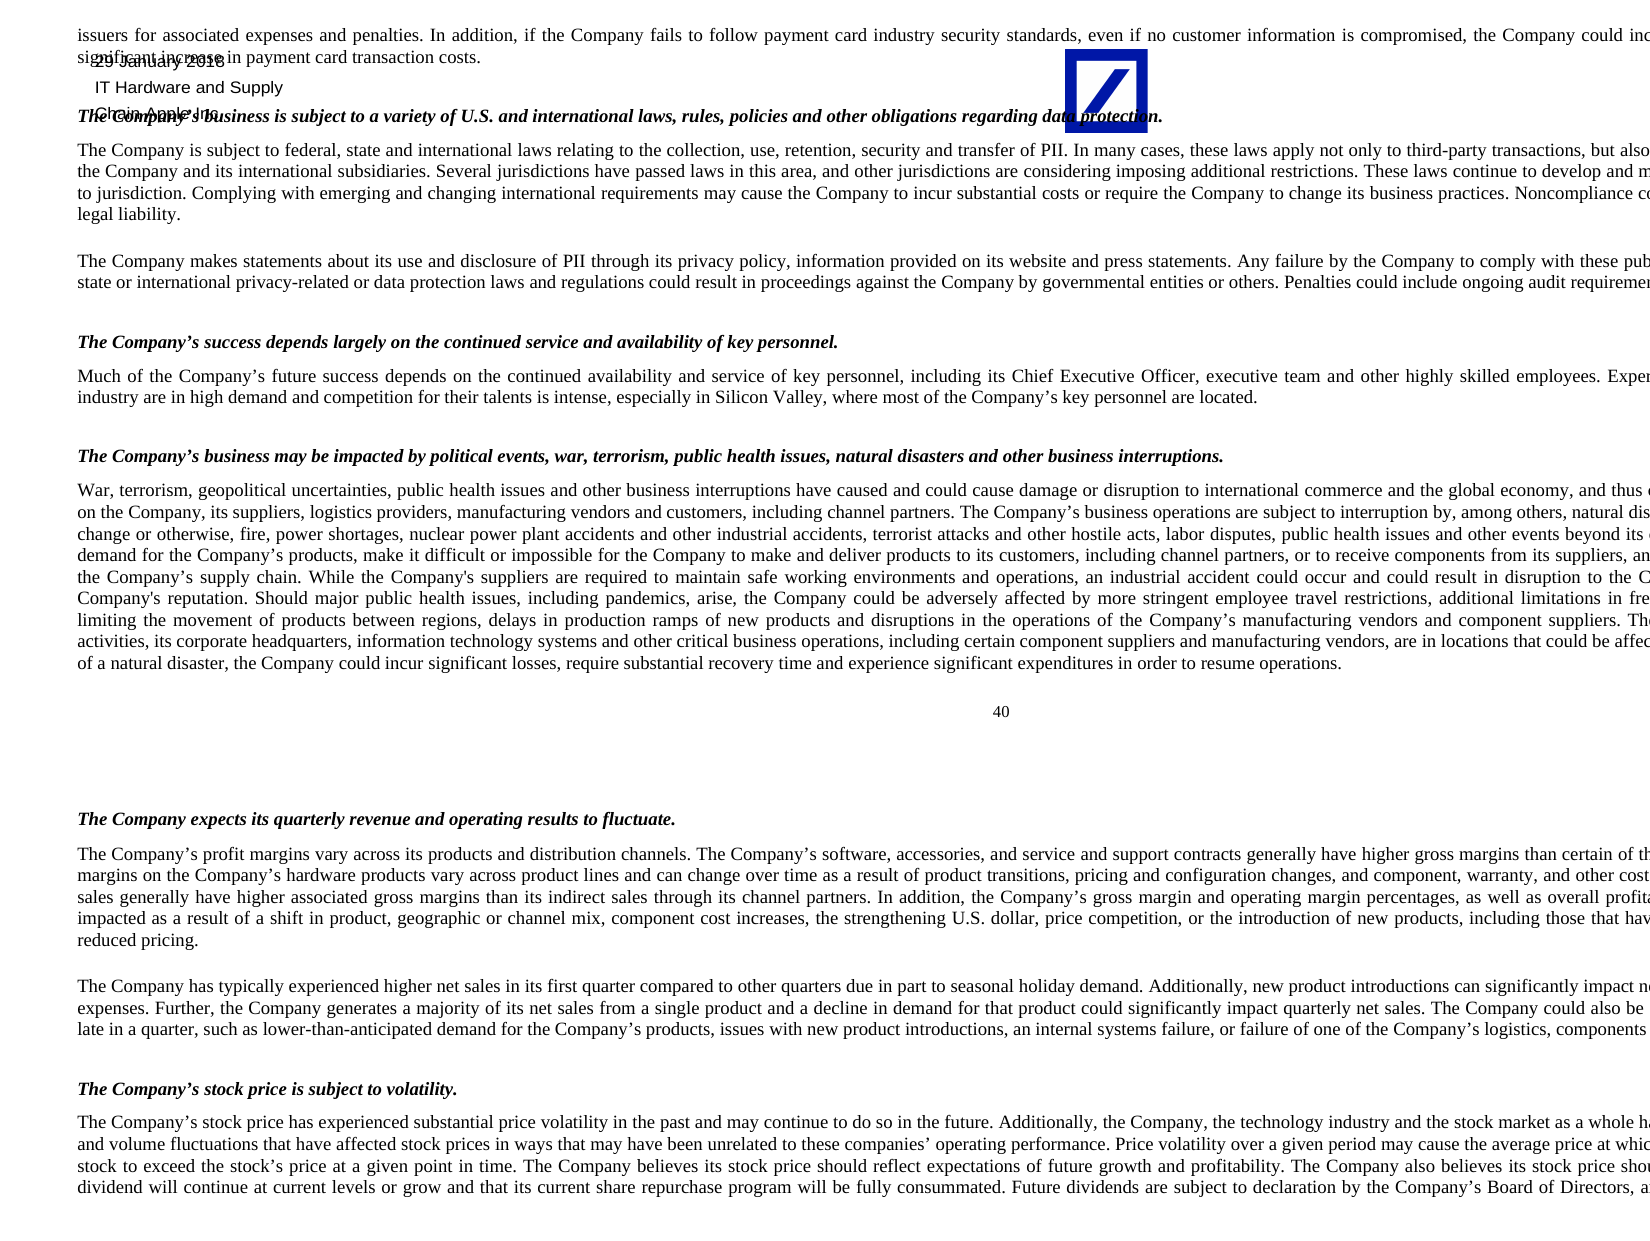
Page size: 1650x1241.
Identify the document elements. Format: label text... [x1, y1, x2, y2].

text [77, 24, 1650, 67]
text The Company expects its quarterly revenue and operating results to fluctuate. [77, 808, 1650, 830]
text War, terrorism, geopolitical uncertainties, public health issues and other business interruptions have caused and could cause damage or disruption to international commerce and the global economy, and thus could have a material adverse effect on the Company, its suppliers, logistics providers, manufacturing vendors and customers, including channel partners. The Company’s business operations are subject to interruption by, among others, natural disasters, whether as a result of climate change or otherwise, fire, power shortages, nuclear power plant accidents and other industrial accidents, terrorist attacks and other hostile acts, labor disputes, public health issues and other events beyond its control. Such events could decrease demand for the Company’s products, make it difficult or impossible for the Company to make and deliver products to its customers, including channel partners, or to receive components from its suppliers, and create delays and inefficiencies in the Company’s supply chain. While the Company's suppliers are required to maintain safe working environments and operations, an industrial accident could occur and could result in disruption to the Company's business and harm to the Company's reputation. Should major public health issues, including pandemics, arise, the Company could be adversely affected by more stringent employee travel restrictions, additional limitations in freight services, governmental actions limiting the movement of products between regions, delays in production ramps of new products and disruptions in the operations of the Company’s manufacturing vendors and component suppliers. The majority of the Company’s R&D activities, its corporate headquarters, information technology systems and other critical business operations, including certain component suppliers and manufacturing vendors, are in locations that could be affected by natural disasters. In the event of a natural disaster, the Company could incur significant losses, require substantial recovery time and experience significant expenditures in order to resume operations. [77, 479, 1650, 673]
picture [1065, 67, 1148, 104]
text The Company’s business may be impacted by political events, war, terrorism, public health issues, natural disasters and other business interruptions. [77, 445, 1650, 467]
picture [1065, 126, 1148, 133]
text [77, 1111, 1650, 1198]
text The Company has typically experienced higher net sales in its first quarter compared to other quarters due in part to seasonal holiday demand. Additionally, new product introductions can significantly impact net sales, product costs and operating expenses. Further, the Company generates a majority of its net sales from a single product and a decline in demand for that product could significantly impact quarterly net sales. The Company could also be subject to unexpected developments late in a quarter, such as lower-than-anticipated demand for the Company’s products, issues with new product introductions, an internal systems failure, or failure of one of the Company’s logistics, components supply, or manufacturing partners. [77, 975, 1650, 1040]
text 40 [77, 702, 1650, 721]
text The Company’s stock price is subject to volatility. [77, 1077, 1650, 1099]
text The Company’s profit margins vary across its products and distribution channels. The Company’s software, accessories, and service and support contracts generally have higher gross margins than certain of the Company’s other products. Gross margins on the Company’s hardware products vary across product lines and can change over time as a result of product transitions, pricing and configuration changes, and component, warranty, and other cost fluctuations. The Company’s direct sales generally have higher associated gross margins than its indirect sales through its channel partners. In addition, the Company’s gross margin and operating margin percentages, as well as overall profitability, may be materially adversely impacted as a result of a shift in product, geographic or channel mix, component cost increases, the strengthening U.S. dollar, price competition, or the introduction of new products, including those that have higher cost structures with flat or reduced pricing. [77, 842, 1650, 950]
text The Company’s success depends largely on the continued service and availability of key personnel. [77, 331, 1650, 352]
text The Company’s business is subject to a variety of U.S. and international laws, rules, policies and other obligations regarding data protection. [77, 104, 1650, 126]
text The Company makes statements about its use and disclosure of PII through its privacy policy, information provided on its website and press statements. Any failure by the Company to comply with these public statements or with other federal, state or international privacy-related or data protection laws and regulations could result in proceedings against the Company by governmental entities or others. Penalties could include ongoing audit requirements or significant legal liability. [77, 250, 1650, 293]
text Much of the Company’s future success depends on the continued availability and service of key personnel, including its Chief Executive Officer, executive team and other highly skilled employees. Experienced personnel in the technology industry are in high demand and competition for their talents is intense, especially in Silicon Valley, where most of the Company’s key personnel are located. [77, 364, 1650, 408]
text The Company is subject to federal, state and international laws relating to the collection, use, retention, security and transfer of PII. In many cases, these laws apply not only to third-party transactions, but also may restrict transfers of PII among the Company and its international subsidiaries. Several jurisdictions have passed laws in this area, and other jurisdictions are considering imposing additional restrictions. These laws continue to develop and may be inconsistent from jurisdiction to jurisdiction. Complying with emerging and changing international requirements may cause the Company to incur substantial costs or require the Company to change its business practices. Noncompliance could result in significant penalties or legal liability. [77, 139, 1650, 225]
